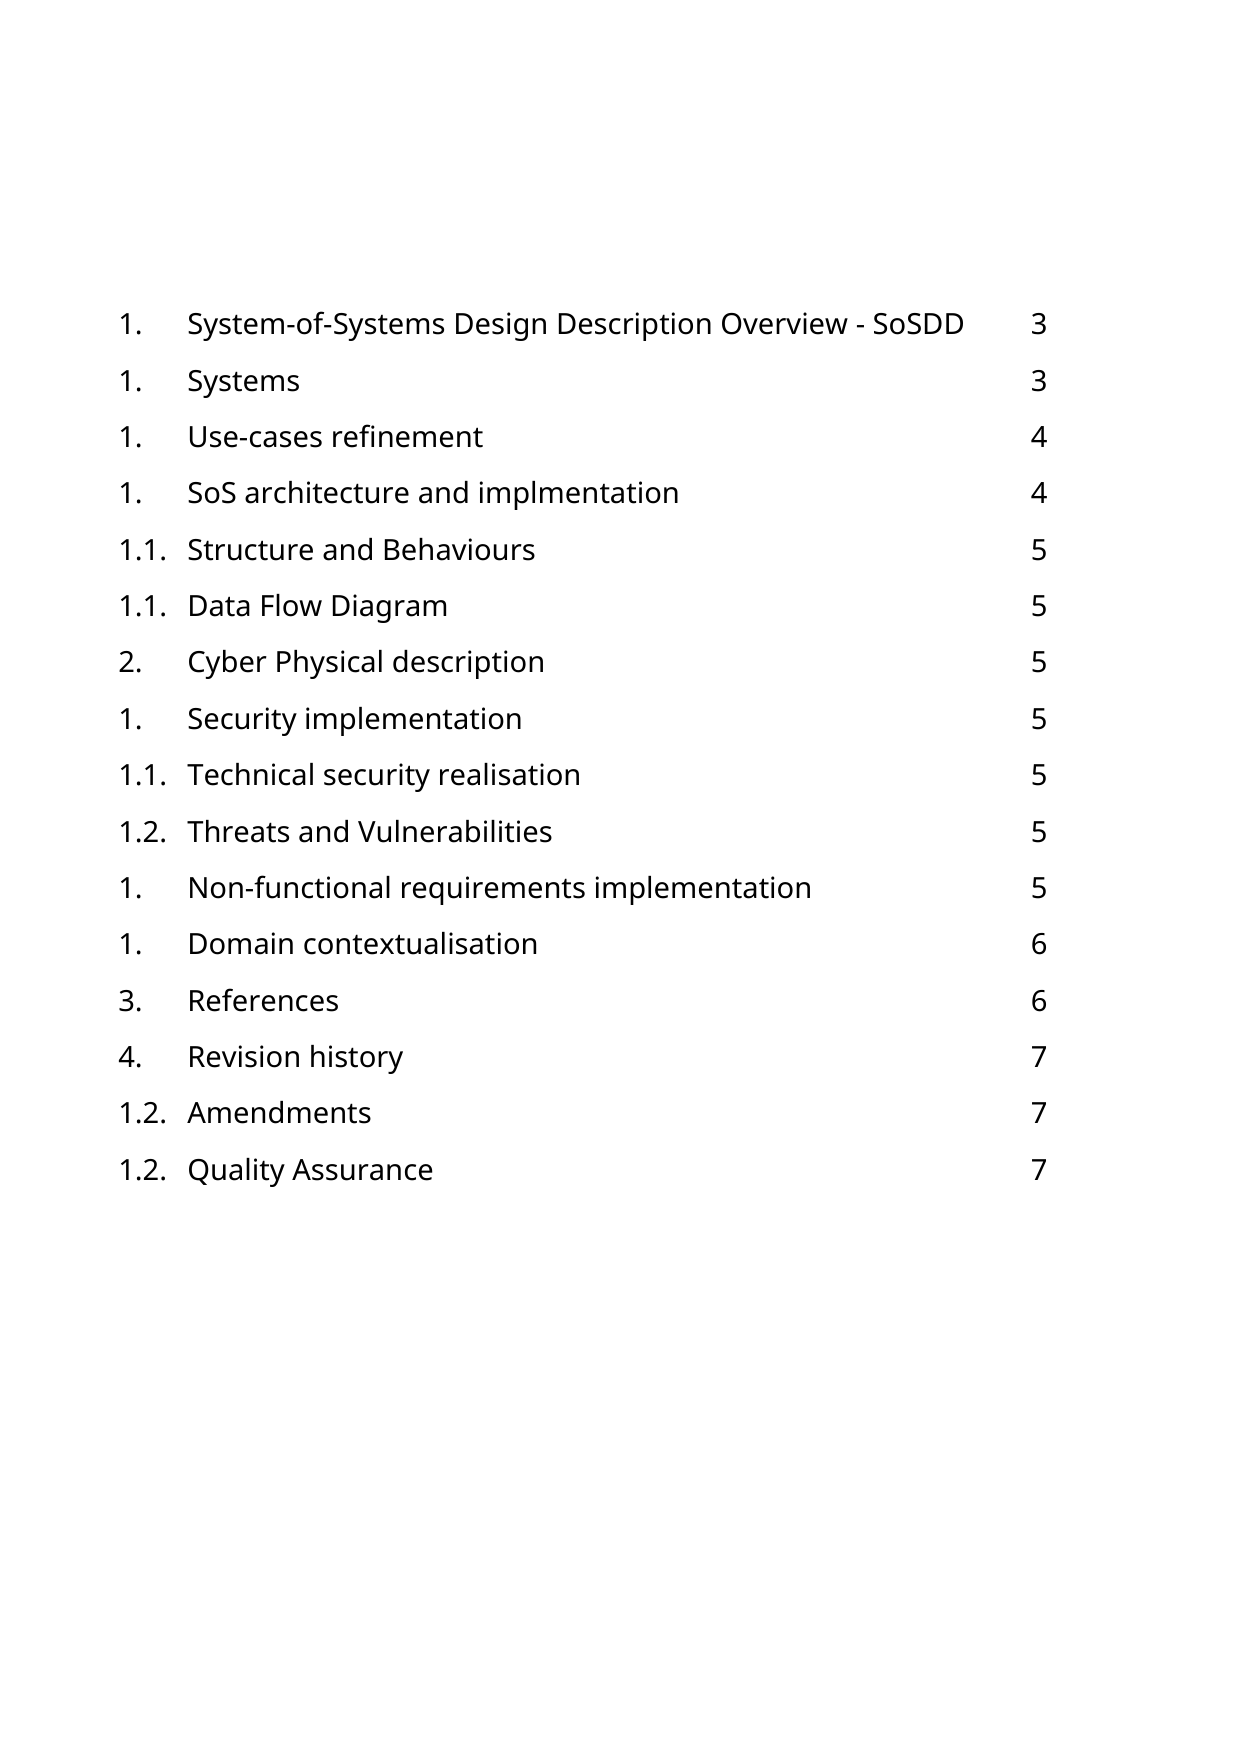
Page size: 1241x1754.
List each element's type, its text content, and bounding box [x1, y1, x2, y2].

list Revision history 7 [118, 1036, 1122, 1076]
list Cyber Physical description 5 [118, 642, 1122, 681]
list Systems 3 [118, 360, 1122, 400]
list Amendments 7 [118, 1093, 1122, 1132]
list Quality Assurance 7 [118, 1149, 1122, 1189]
list Domain contextualisation 6 [118, 923, 1122, 963]
list System-of-Systems Design Description Overview - SoSDD 3 [118, 304, 1122, 343]
list Data Flow Diagram 5 [118, 585, 1122, 625]
list Security implementation 5 [118, 698, 1122, 738]
list Non-functional requirements implementation 5 [118, 867, 1122, 907]
list Technical security realisation 5 [118, 754, 1122, 794]
list Structure and Behaviours 5 [118, 529, 1122, 569]
list References 6 [118, 980, 1122, 1019]
list SoS architecture and implmentation 4 [118, 473, 1122, 512]
list Threats and Vulnerabilities 5 [118, 811, 1122, 851]
list Use-cases refinement 4 [118, 416, 1122, 456]
